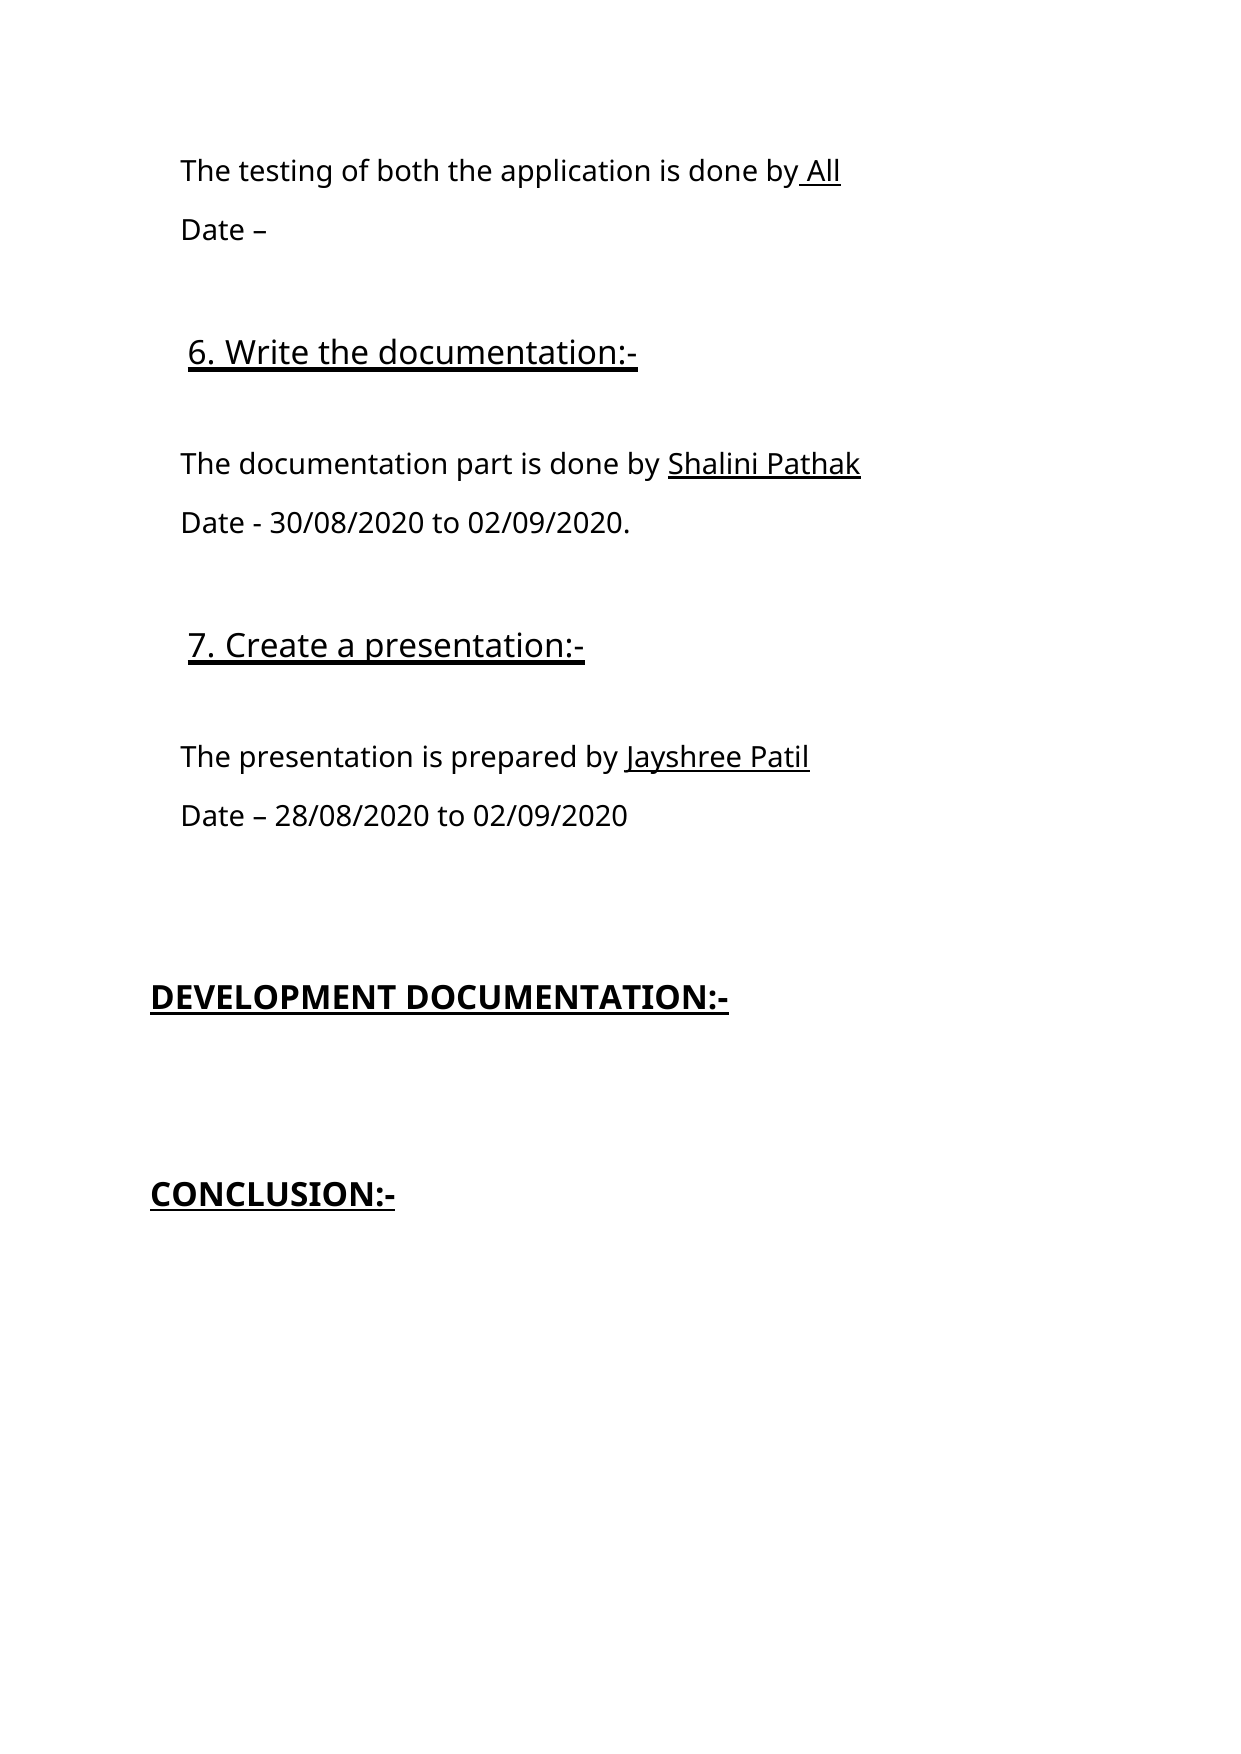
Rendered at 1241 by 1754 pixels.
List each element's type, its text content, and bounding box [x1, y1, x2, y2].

text Date – 28/08/2020 to 02/09/2020 [150, 796, 1090, 835]
text The documentation part is done by Shalini Pathak [150, 443, 1090, 483]
list Write the documentation:- [187, 328, 1090, 374]
text Date - 30/08/2020 to 02/09/2020. [150, 502, 1090, 542]
text CONCLUSION:- [150, 1171, 1090, 1216]
text The testing of both the application is done by All [150, 150, 1090, 190]
list Create a presentation:- [187, 621, 1090, 667]
text DEVELOPMENT DOCUMENTATION:- [150, 974, 1090, 1019]
text Date – [150, 209, 1090, 249]
text The presentation is prepared by Jayshree Patil [150, 736, 1090, 776]
